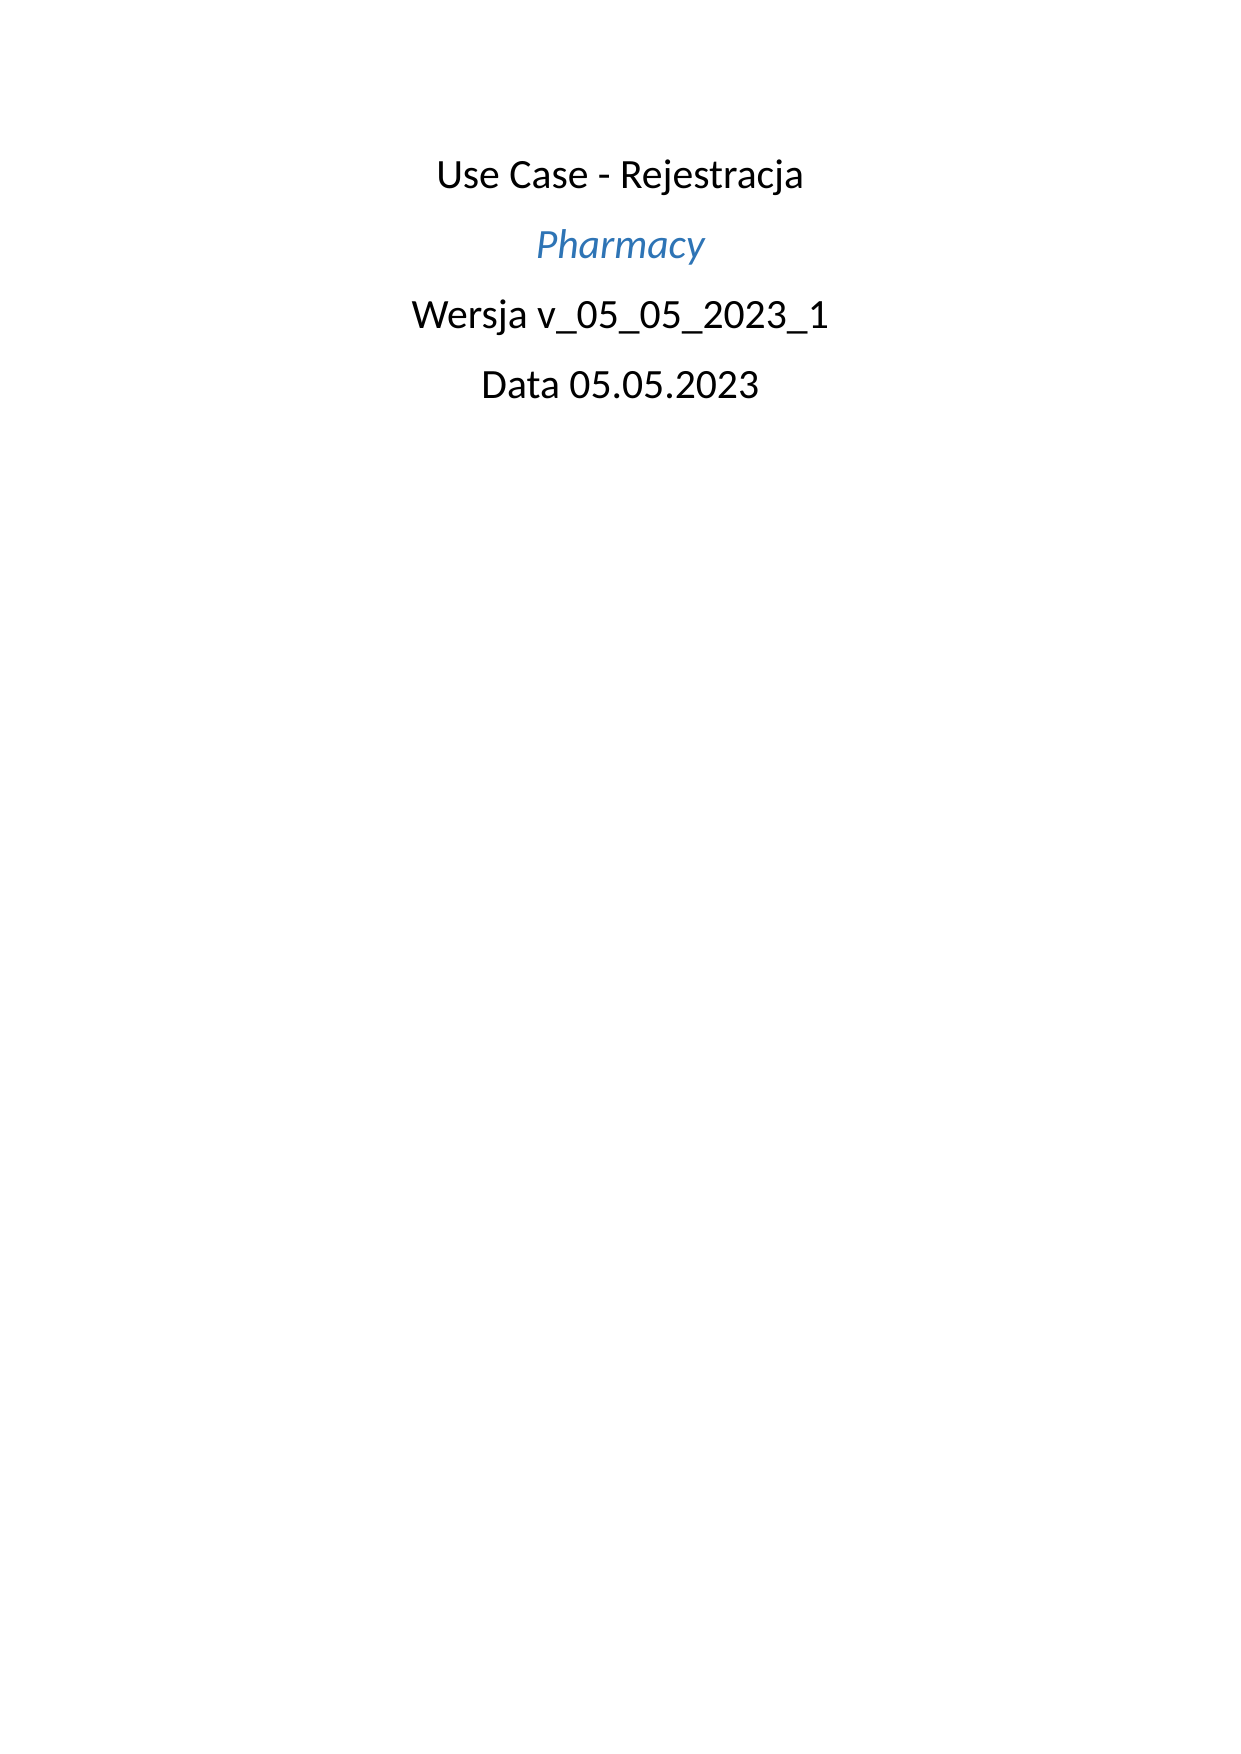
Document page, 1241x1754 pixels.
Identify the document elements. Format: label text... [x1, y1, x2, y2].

text Wersja v_05_05_2023_1 [148, 288, 1093, 338]
text Pharmacy [148, 218, 1093, 268]
text Use Case - Rejestracja [148, 148, 1093, 198]
text Data 05.05.2023 [148, 358, 1093, 408]
